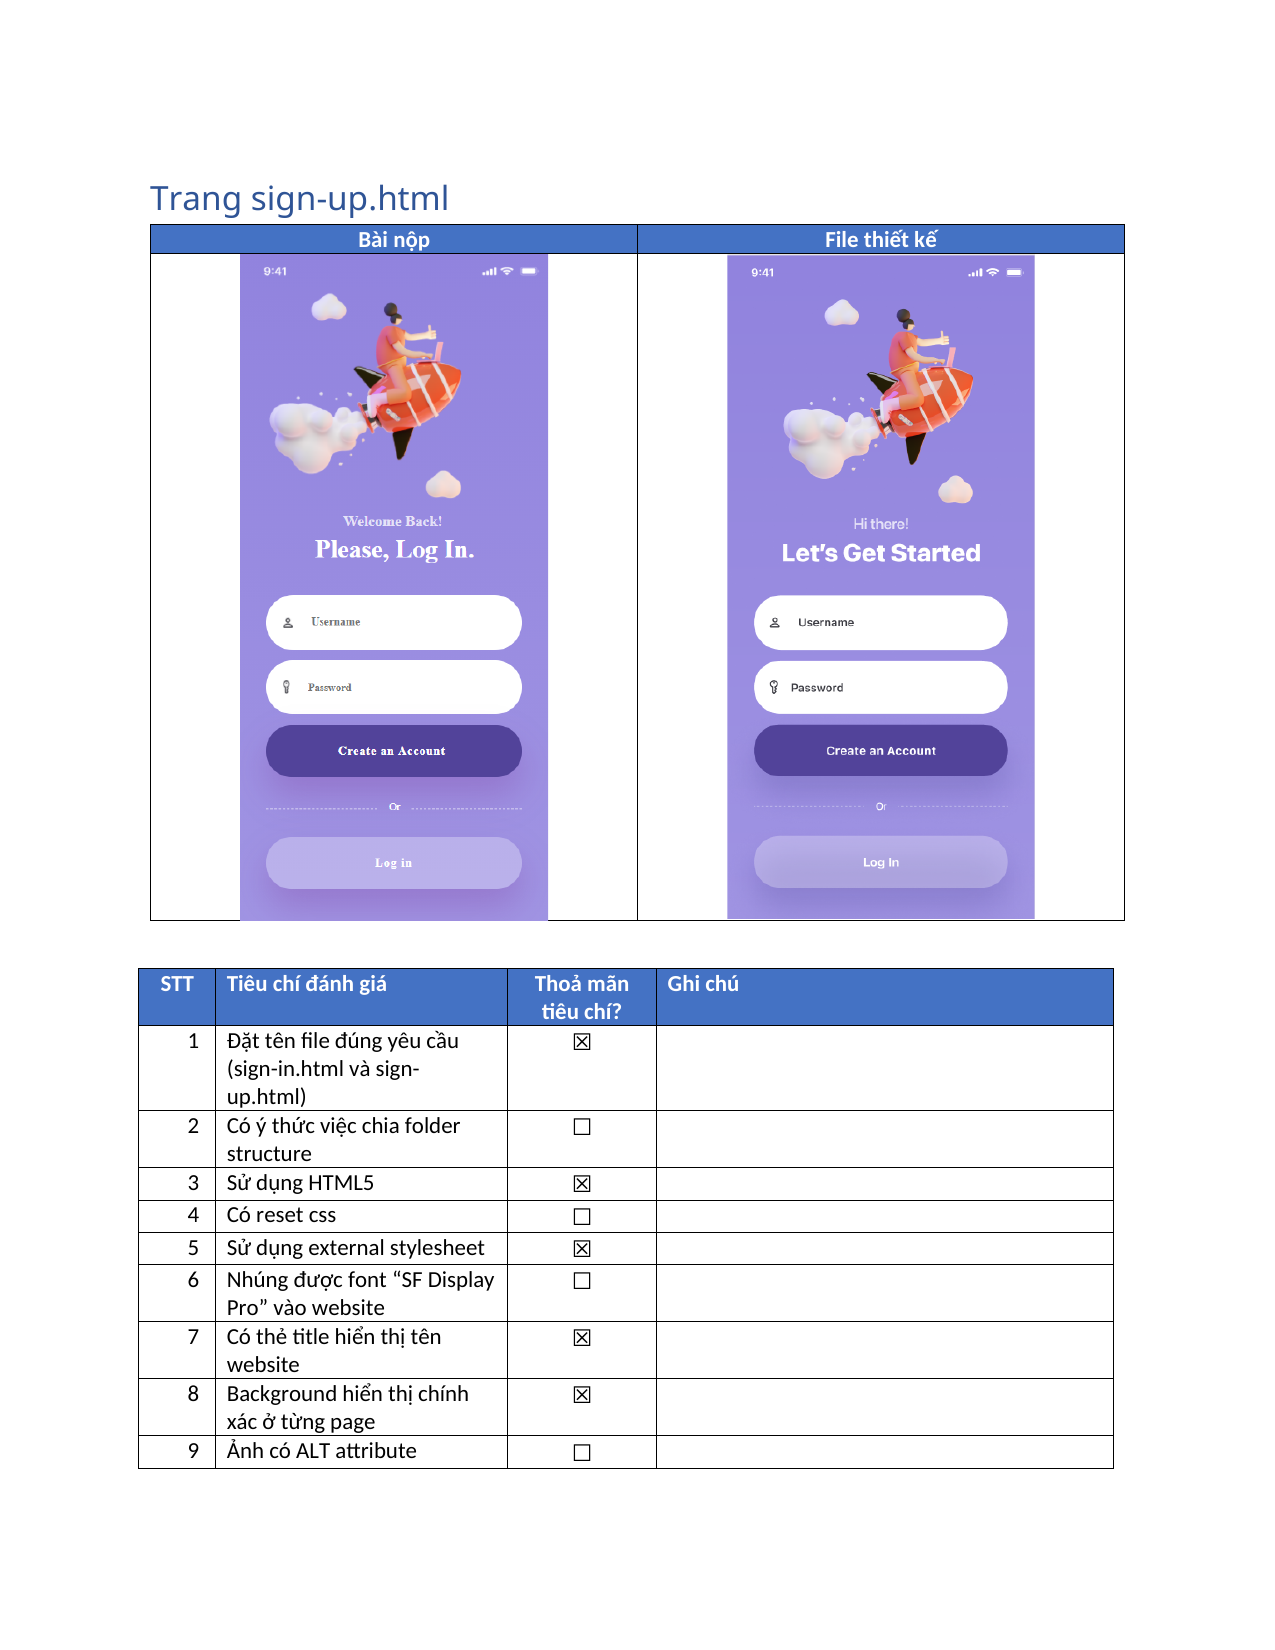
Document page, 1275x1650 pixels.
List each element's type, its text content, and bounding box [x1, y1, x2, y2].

table_cell [139, 1026, 215, 1110]
table_header Bài nộp [151, 225, 637, 253]
table_cell [657, 1168, 1113, 1199]
table_cell Ảnh có ALT attribute [216, 1436, 507, 1468]
table_cell Có reset css [216, 1201, 507, 1232]
table_cell [657, 1201, 1113, 1232]
table_cell [139, 1168, 215, 1199]
table_cell [657, 1436, 1113, 1468]
table_cell [657, 1026, 1113, 1110]
table_cell Background hiển thị chính xác ở từng page [216, 1379, 507, 1435]
picture [240, 254, 549, 921]
table_header File thiết kế [638, 225, 1124, 253]
table_header Tiêu chí đánh giá [216, 969, 507, 1025]
table_cell [657, 1322, 1113, 1378]
table_cell [638, 254, 1124, 920]
table_cell [139, 1201, 215, 1232]
table_cell [549, 254, 637, 920]
picture [727, 254, 1035, 919]
table_cell [139, 1233, 215, 1264]
table_cell [657, 1379, 1113, 1435]
table_cell [657, 1233, 1113, 1264]
table_header STT [139, 969, 215, 1025]
table_header Ghi chú [657, 969, 1113, 1025]
table_cell Nhúng được font “SF Display Pro” vào website [216, 1265, 507, 1321]
table_cell Có ý thức việc chia folder structure [216, 1111, 507, 1167]
table_cell Sử dụng external stylesheet [216, 1233, 507, 1264]
table_cell Có thẻ title hiển thị tên website [216, 1322, 507, 1378]
table_cell [151, 254, 240, 920]
table_cell [139, 1322, 215, 1378]
subtitle Trang sign-up.html [150, 175, 1125, 220]
table_cell [657, 1265, 1113, 1321]
table_cell Đặt tên file đúng yêu cầu (sign-in.html và sign-up.html) [216, 1026, 507, 1110]
table_cell [139, 1379, 215, 1435]
table_cell [139, 1436, 215, 1468]
table_cell [139, 1111, 215, 1167]
table_header Thoả mãn tiêu chí? [508, 969, 656, 1025]
table_cell Sử dụng HTML5 [216, 1168, 507, 1199]
table_cell [139, 1265, 215, 1321]
table_cell [657, 1111, 1113, 1167]
